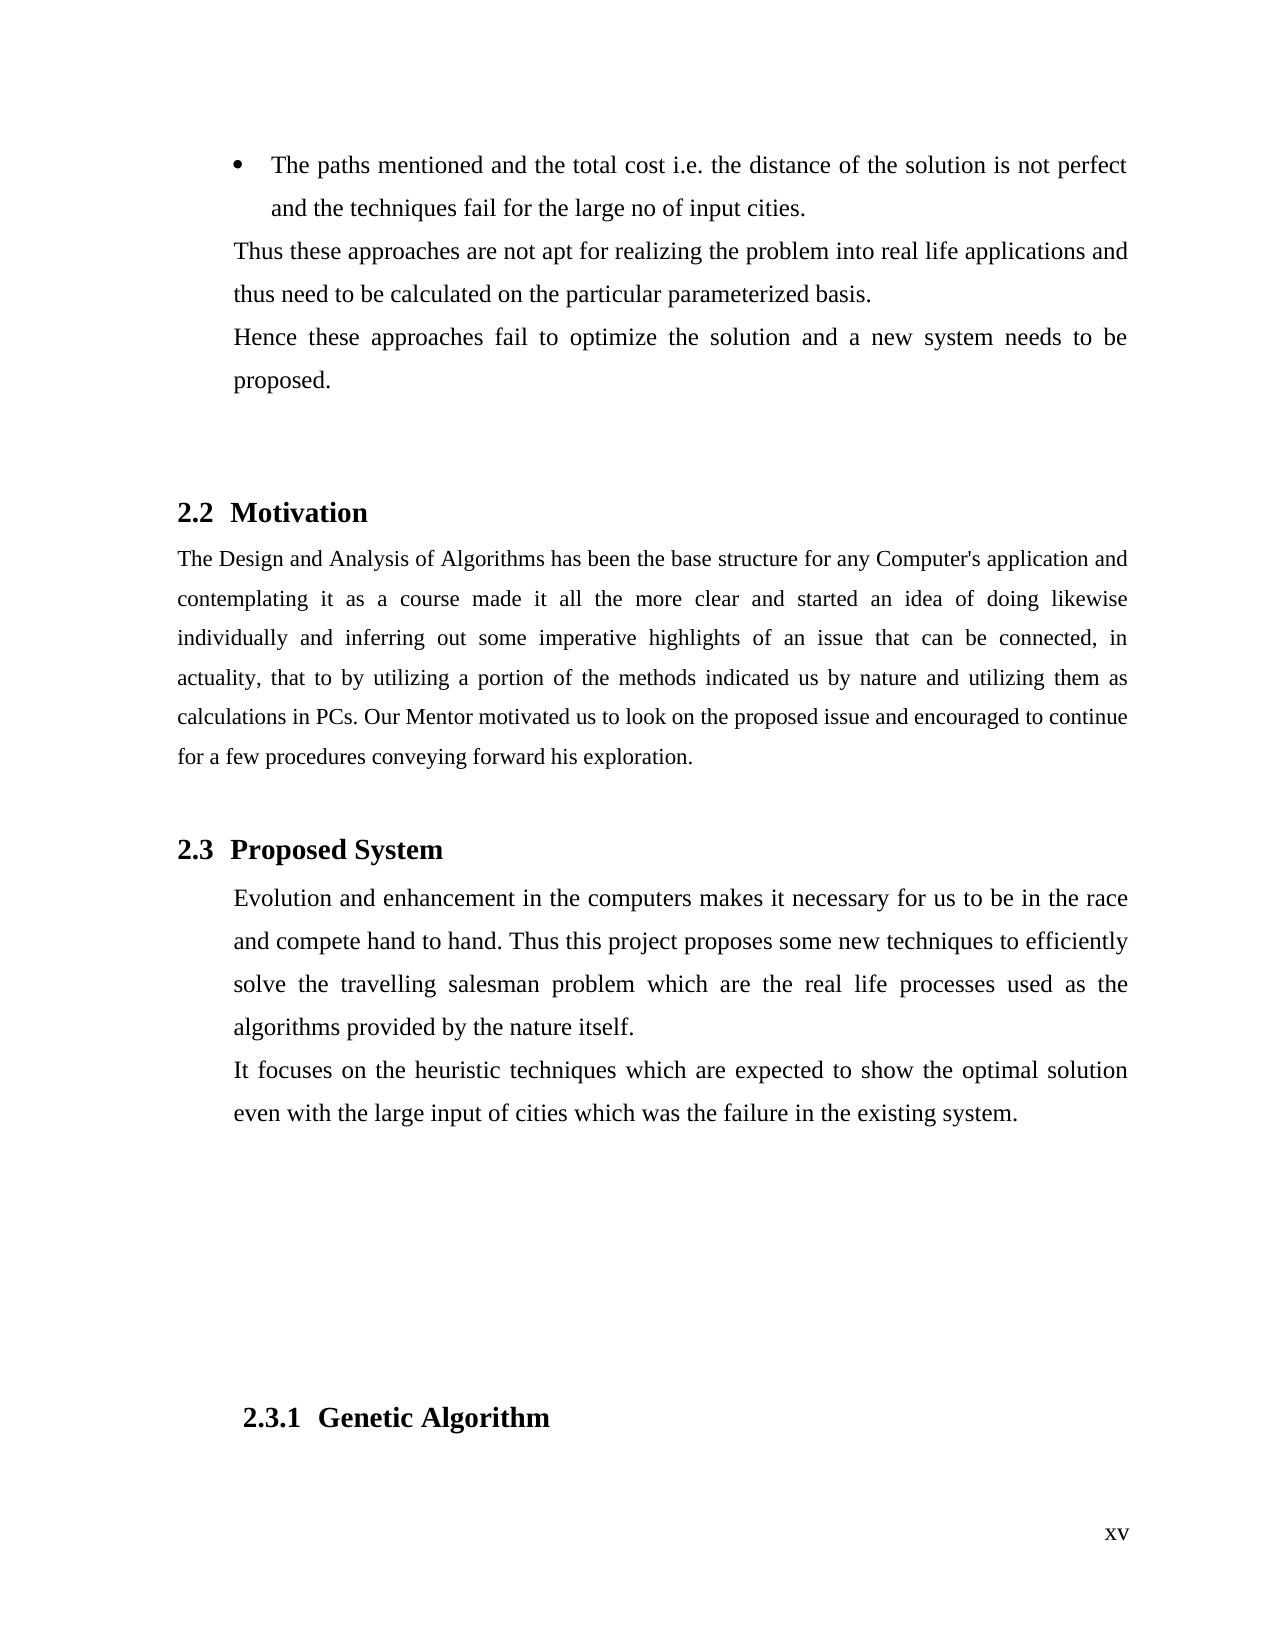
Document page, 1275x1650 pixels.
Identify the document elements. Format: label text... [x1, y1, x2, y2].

list It focuses on the heuristic techniques which are expected to show the optimal solution even with the large input of cities which was the failure in the existing system. [233, 1055, 1129, 1127]
list Evolution and enhancement in the computers makes it necessary for us to be in the race and compete hand to hand. Thus this project proposes some new techniques to efficiently solve the travelling salesman problem which are the real life processes used as the algorithms provided by the nature itself. [233, 883, 1129, 1041]
list The paths mentioned and the total cost i.e. the distance of the solution is not perfect and the techniques fail for the large no of input cities. [233, 150, 1129, 222]
text Thus these approaches are not apt for realizing the problem into real life applications and thus need to be calculated on the particular parameterized basis. [233, 236, 1129, 308]
list Genetic Algorithm [243, 1400, 1129, 1434]
list Motivation [177, 495, 1129, 528]
list Proposed System [177, 832, 1129, 866]
text The Design and Analysis of Algorithms has been the base structure for any Computer's application and contemplating it as a course made it all the more clear and started an idea of doing likewise individually and inferring out some imperative highlights of an issue that can be connected, in actuality, that to by utilizing a portion of the methods indicated us by nature and utilizing them as calculations in PCs. Our Mentor motivated us to look on the proposed issue and encouraged to continue for a few procedures conveying forward his exploration. [177, 545, 1129, 769]
text Hence these approaches fail to optimize the solution and a new system needs to be proposed. [233, 322, 1129, 394]
